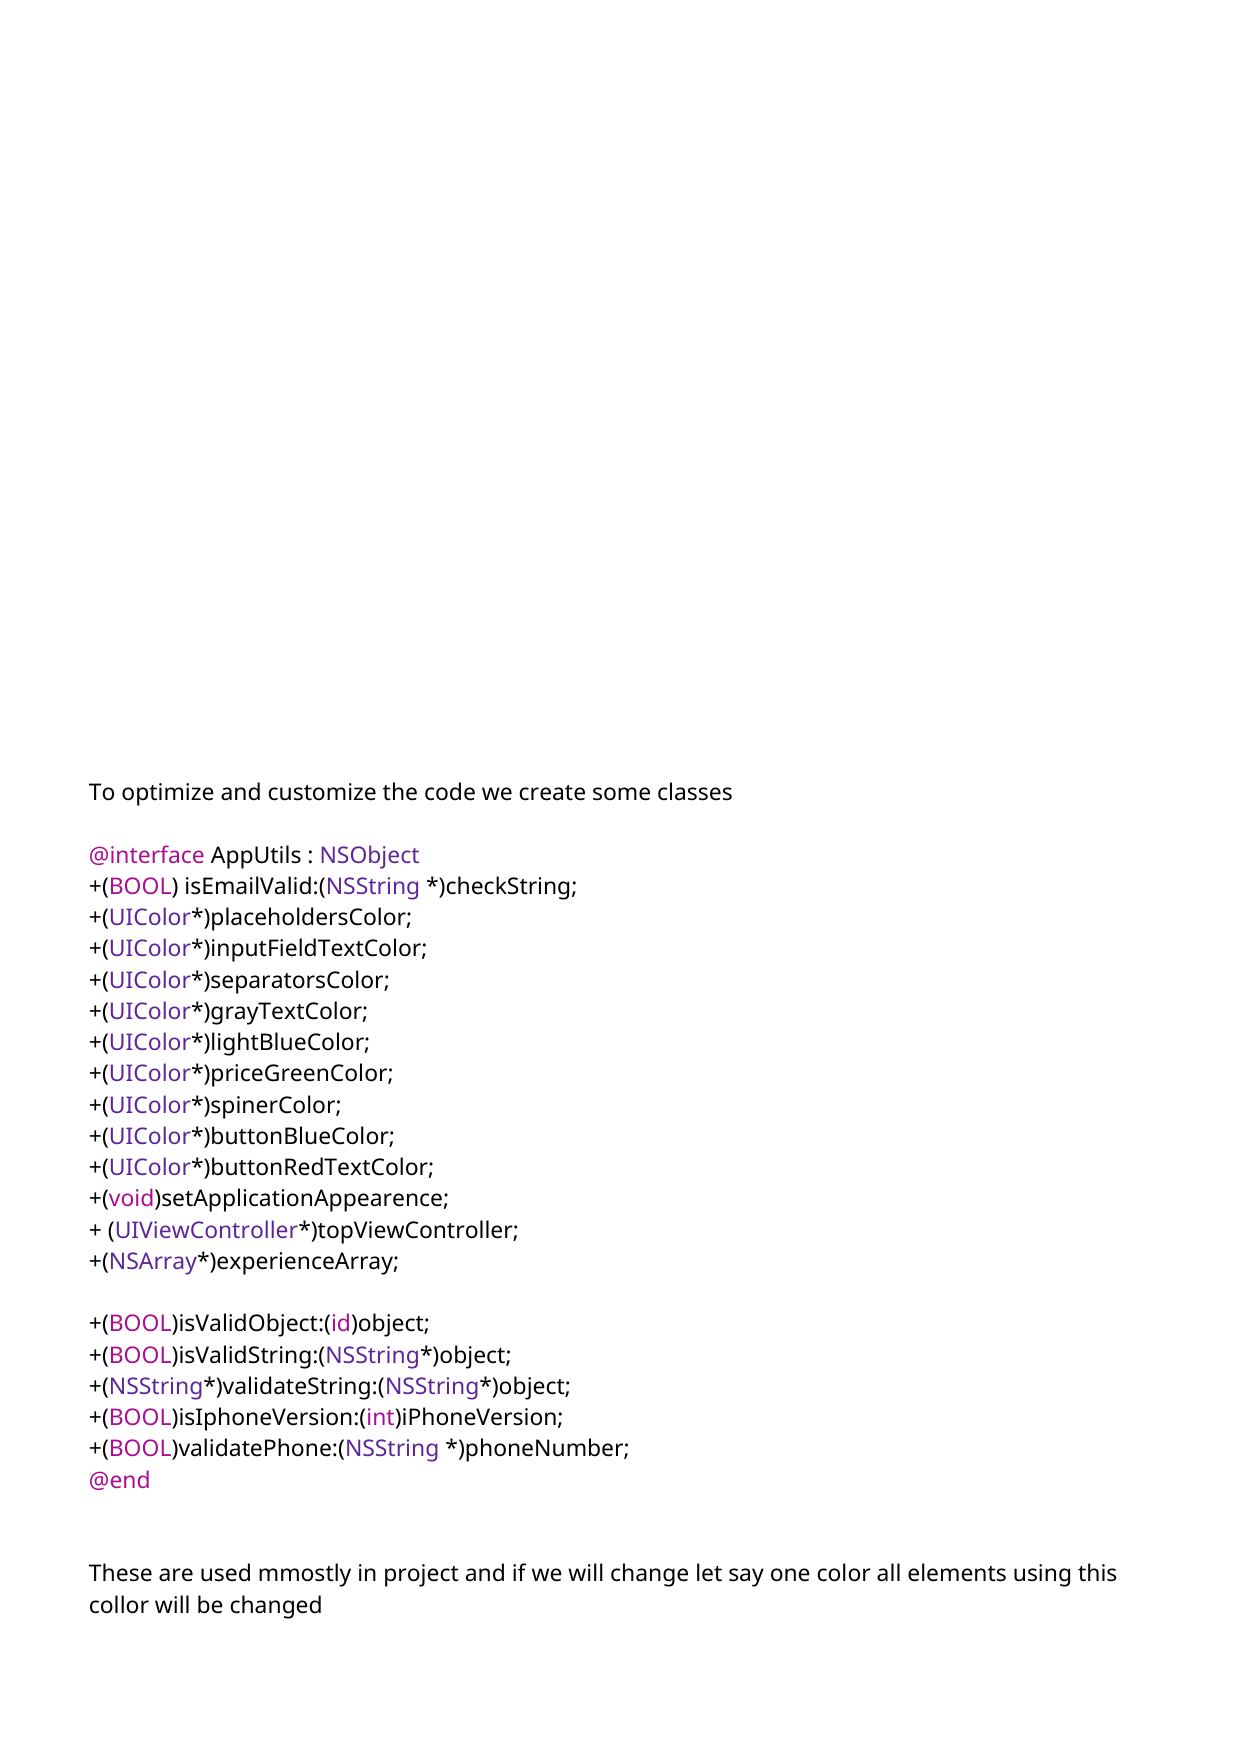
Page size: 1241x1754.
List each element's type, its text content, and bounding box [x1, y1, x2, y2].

text +(UIColor*)spinerColor; [89, 1089, 1152, 1120]
text +(UIColor*)buttonRedTextColor; [89, 1151, 1152, 1182]
text To optimize and customize the code we create some classes [89, 776, 1152, 807]
text @end [89, 1464, 1152, 1495]
text +(UIColor*)grayTextColor; [89, 995, 1152, 1026]
text +(BOOL)isValidObject:(id)object; [89, 1307, 1152, 1339]
text These are used mmostly in project and if we will change let say one color all elements using this collor will be changed [89, 1557, 1152, 1620]
text +(BOOL) isEmailValid:(NSString *)checkString; [89, 870, 1152, 901]
text +(UIColor*)placeholdersColor; [89, 901, 1152, 932]
text +(UIColor*)priceGreenColor; [89, 1057, 1152, 1089]
text +(NSString*)validateString:(NSString*)object; [89, 1370, 1152, 1401]
text +(UIColor*)buttonBlueColor; [89, 1120, 1152, 1151]
text +(BOOL)isValidString:(NSString*)object; [89, 1339, 1152, 1370]
text +(BOOL)isIphoneVersion:(int)iPhoneVersion; [89, 1401, 1152, 1432]
text +(void)setApplicationAppearence; [89, 1182, 1152, 1214]
text +(UIColor*)inputFieldTextColor; [89, 932, 1152, 964]
text +(BOOL)validatePhone:(NSString *)phoneNumber; [89, 1432, 1152, 1464]
text + (UIViewController*)topViewController; [89, 1214, 1152, 1245]
text +(UIColor*)separatorsColor; [89, 964, 1152, 995]
text +(UIColor*)lightBlueColor; [89, 1026, 1152, 1057]
text @interface AppUtils : NSObject [89, 839, 1152, 870]
text +(NSArray*)experienceArray; [89, 1245, 1152, 1276]
